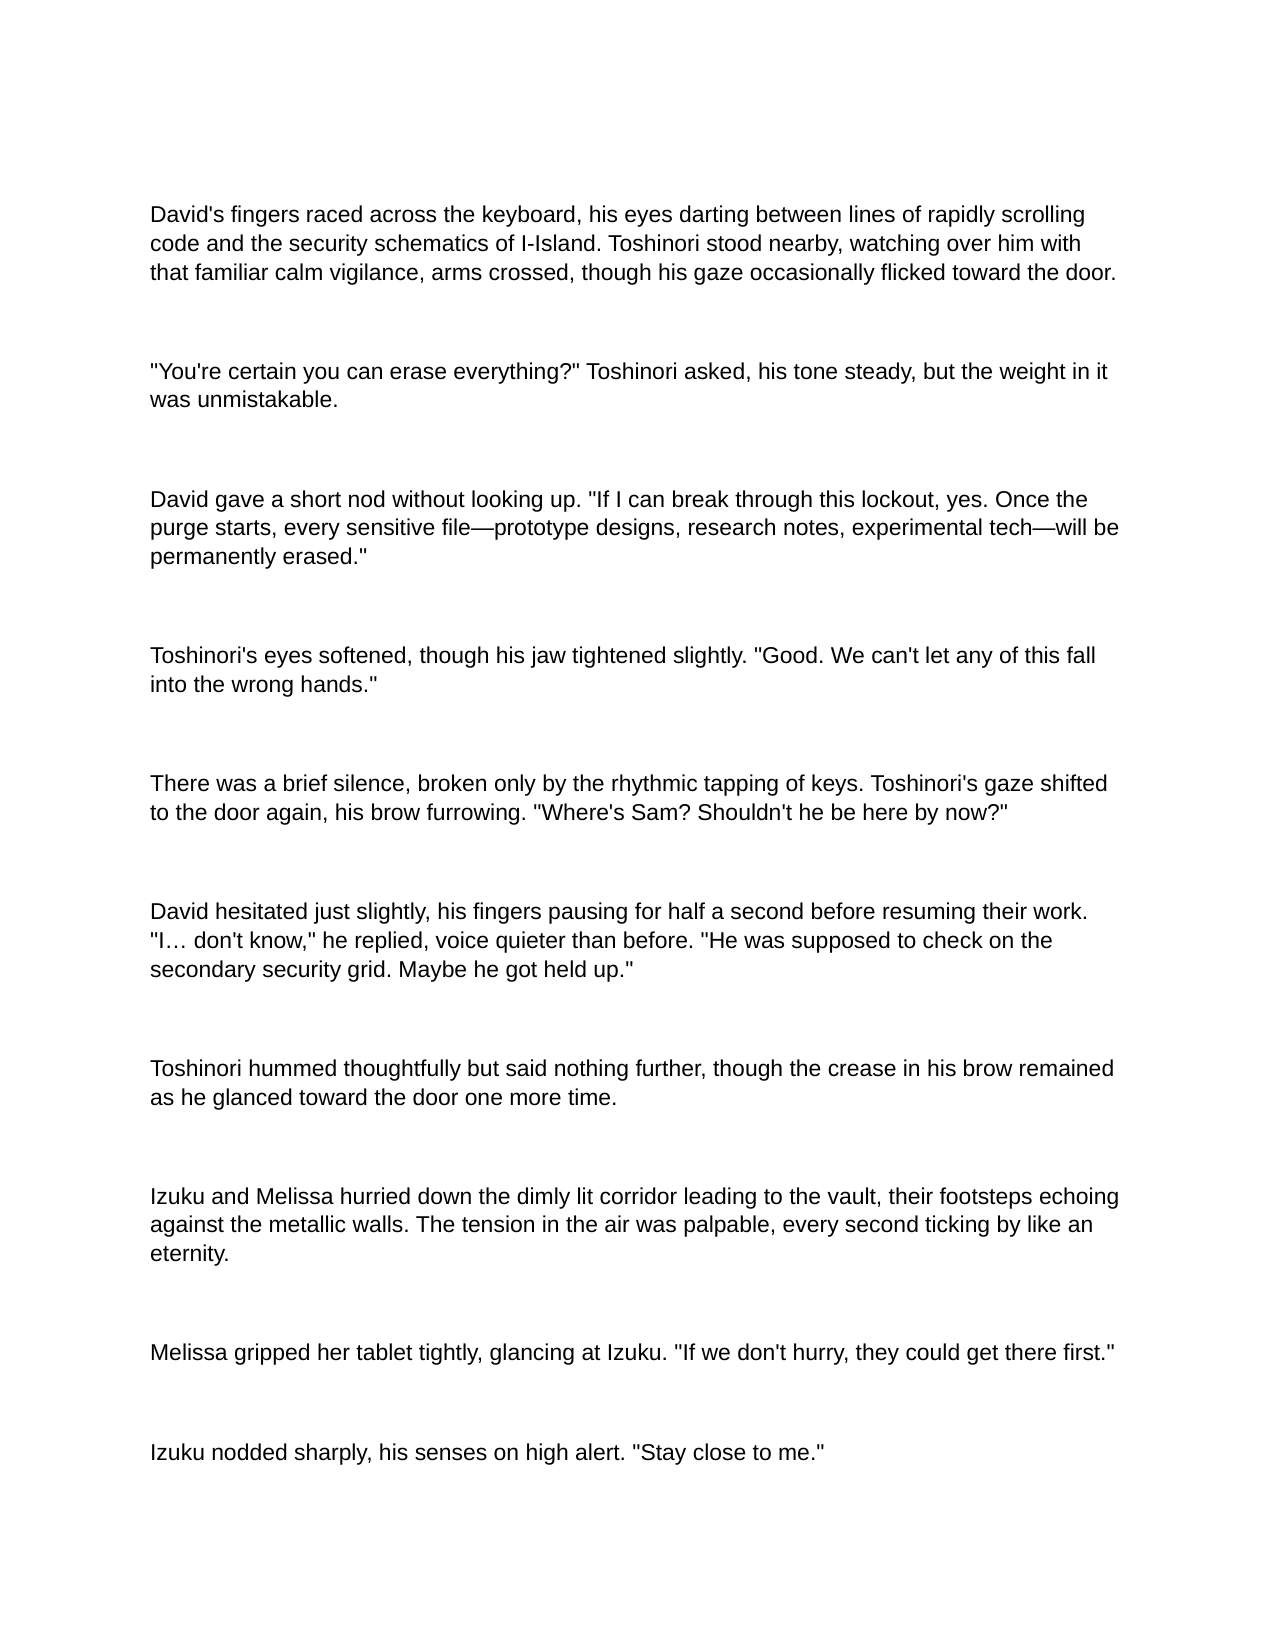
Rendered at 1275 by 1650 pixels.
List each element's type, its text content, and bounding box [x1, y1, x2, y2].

text Toshinori hummed thoughtfully but said nothing further, though the crease in his brow remained as he glanced toward the door one more time. [150, 1053, 1125, 1111]
text Izuku nodded sharply, his senses on high alert. "Stay close to me." [150, 1437, 1125, 1466]
text David hesitated just slightly, his fingers pausing for half a second before resuming their work. "I… don't know," he replied, voice quieter than before. "He was supposed to check on the secondary security grid. Maybe he got held up." [150, 897, 1125, 983]
text Toshinori's eyes softened, though his jaw tightened slightly. "Good. We can't let any of this fall into the wrong hands." [150, 641, 1125, 698]
text David's fingers raced across the keyboard, his eyes darting between lines of rapidly scrolling code and the security schematics of I-Island. Toshinori stood nearby, watching over him with that familiar calm vigilance, arms crossed, though his gaze occasionally flicked toward the door. [150, 199, 1125, 286]
text "You're certain you can erase everything?" Toshinori asked, his tone steady, but the weight in it was unmistakable. [150, 356, 1125, 414]
text Melissa gripped her tablet tightly, glancing at Izuku. "If we don't hurry, they could get there first." [150, 1338, 1125, 1367]
text David gave a short nod without looking up. "If I can break through this lockout, yes. Once the purge starts, every sensitive file—prototype designs, research notes, experimental tech—will be permanently erased." [150, 484, 1125, 570]
text Izuku and Melissa hurried down the dimly lit corridor leading to the vault, their footsteps echoing against the metallic walls. The tension in the air was palpable, every second ticking by like an eternity. [150, 1181, 1125, 1267]
text There was a brief silence, broken only by the rhythmic tapping of keys. Toshinori's gaze shifted to the door again, his brow furrowing. "Where's Sam? Shouldn't he be here by now?" [150, 769, 1125, 826]
